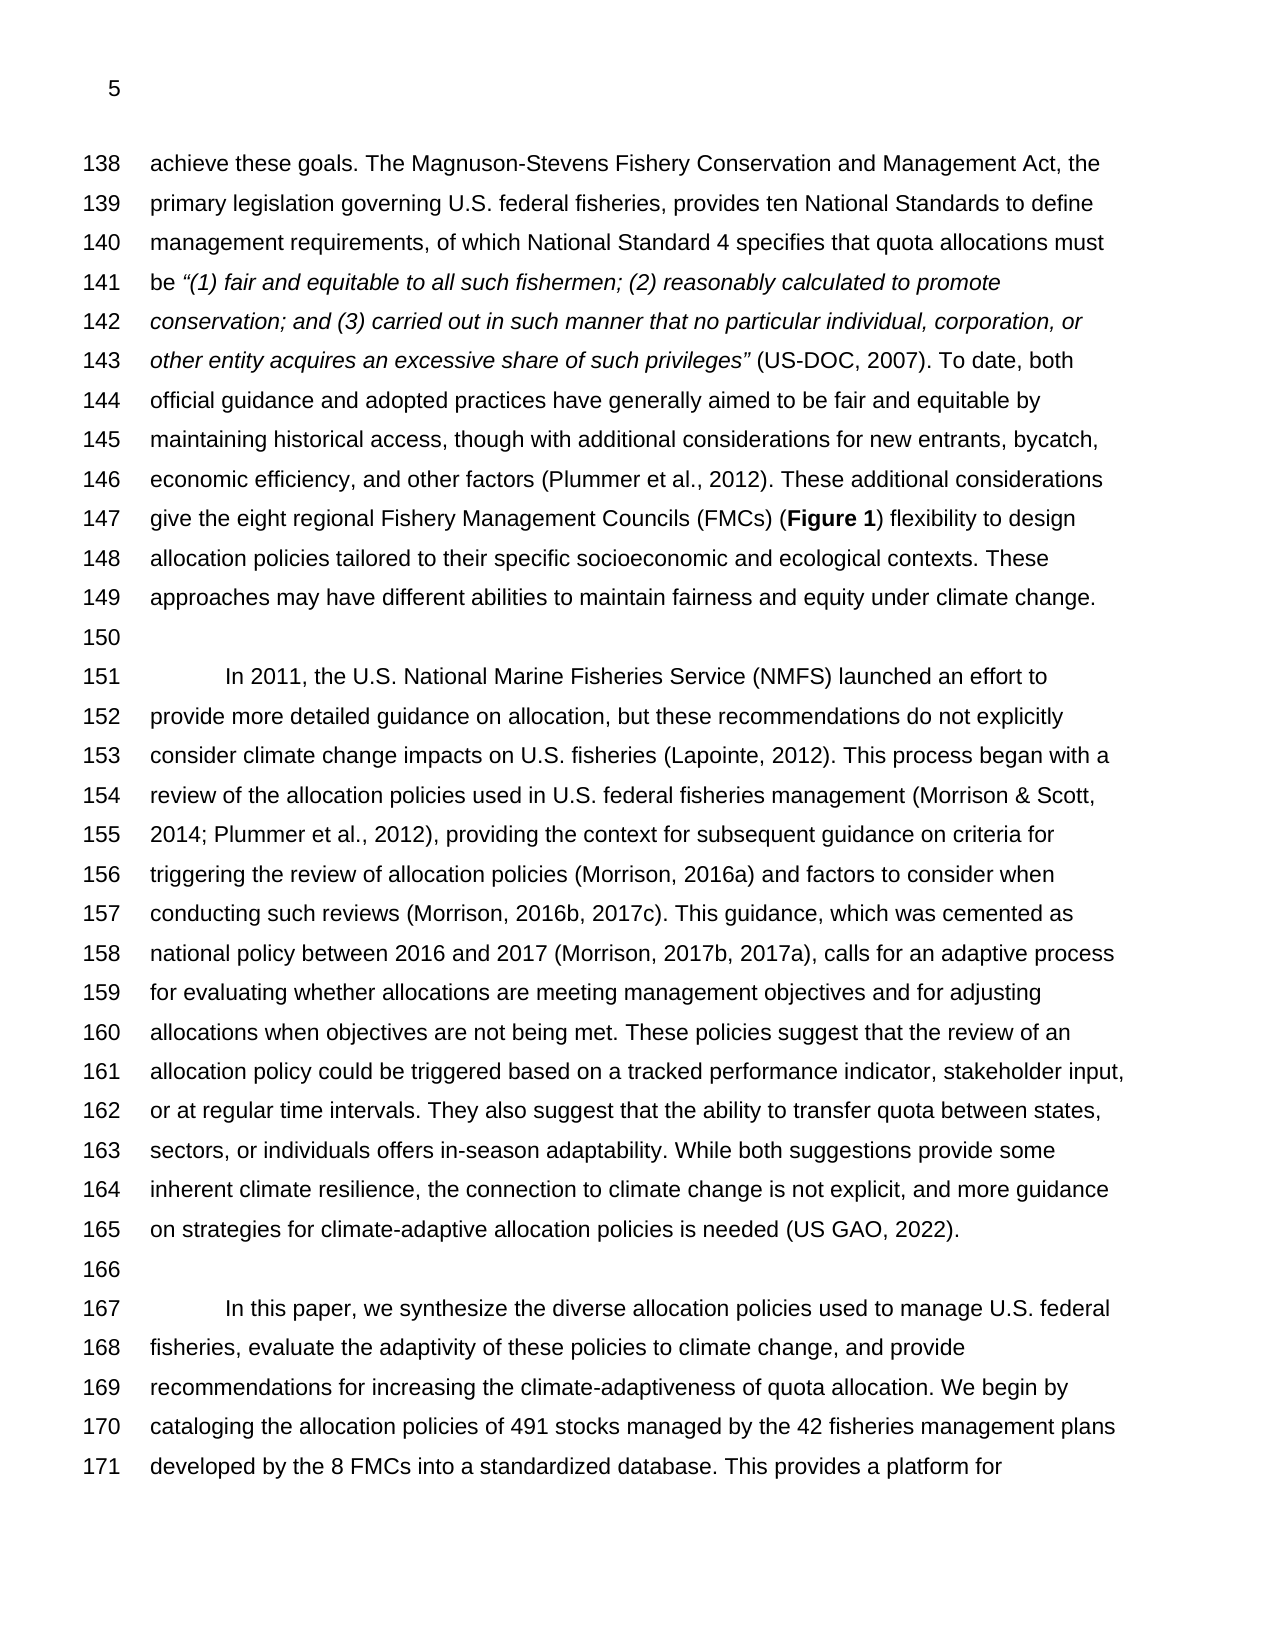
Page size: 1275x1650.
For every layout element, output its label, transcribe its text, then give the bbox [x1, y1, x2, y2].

text In 2011, the U.S. National Marine Fisheries Service (NMFS) launched an effort to provide more detailed guidance on allocation, but these recommendations do not explicitly consider climate change impacts on U.S. fisheries (Lapointe, 2012). This process began with a review of the allocation policies used in U.S. federal fisheries management (Morrison & Scott, 2014; Plummer et al., 2012), providing the context for subsequent guidance on criteria for triggering the review of allocation policies (Morrison, 2016a) and factors to consider when conducting such reviews (Morrison, 2016b, 2017c). This guidance, which was cemented as national policy between 2016 and 2017 (Morrison, 2017b, 2017a), calls for an adaptive process for evaluating whether allocations are meeting management objectives and for adjusting allocations when objectives are not being met. These policies suggest that the review of an allocation policy could be triggered based on a tracked performance indicator, stakeholder input, or at regular time intervals. They also suggest that the ability to transfer quota between states, sectors, or individuals offers in-season adaptability. While both suggestions provide some inherent climate resilience, the connection to climate change is not explicit, and more guidance on strategies for climate-adaptive allocation policies is needed (US GAO, 2022). [150, 663, 1125, 1242]
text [150, 1295, 1125, 1479]
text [150, 150, 1125, 611]
